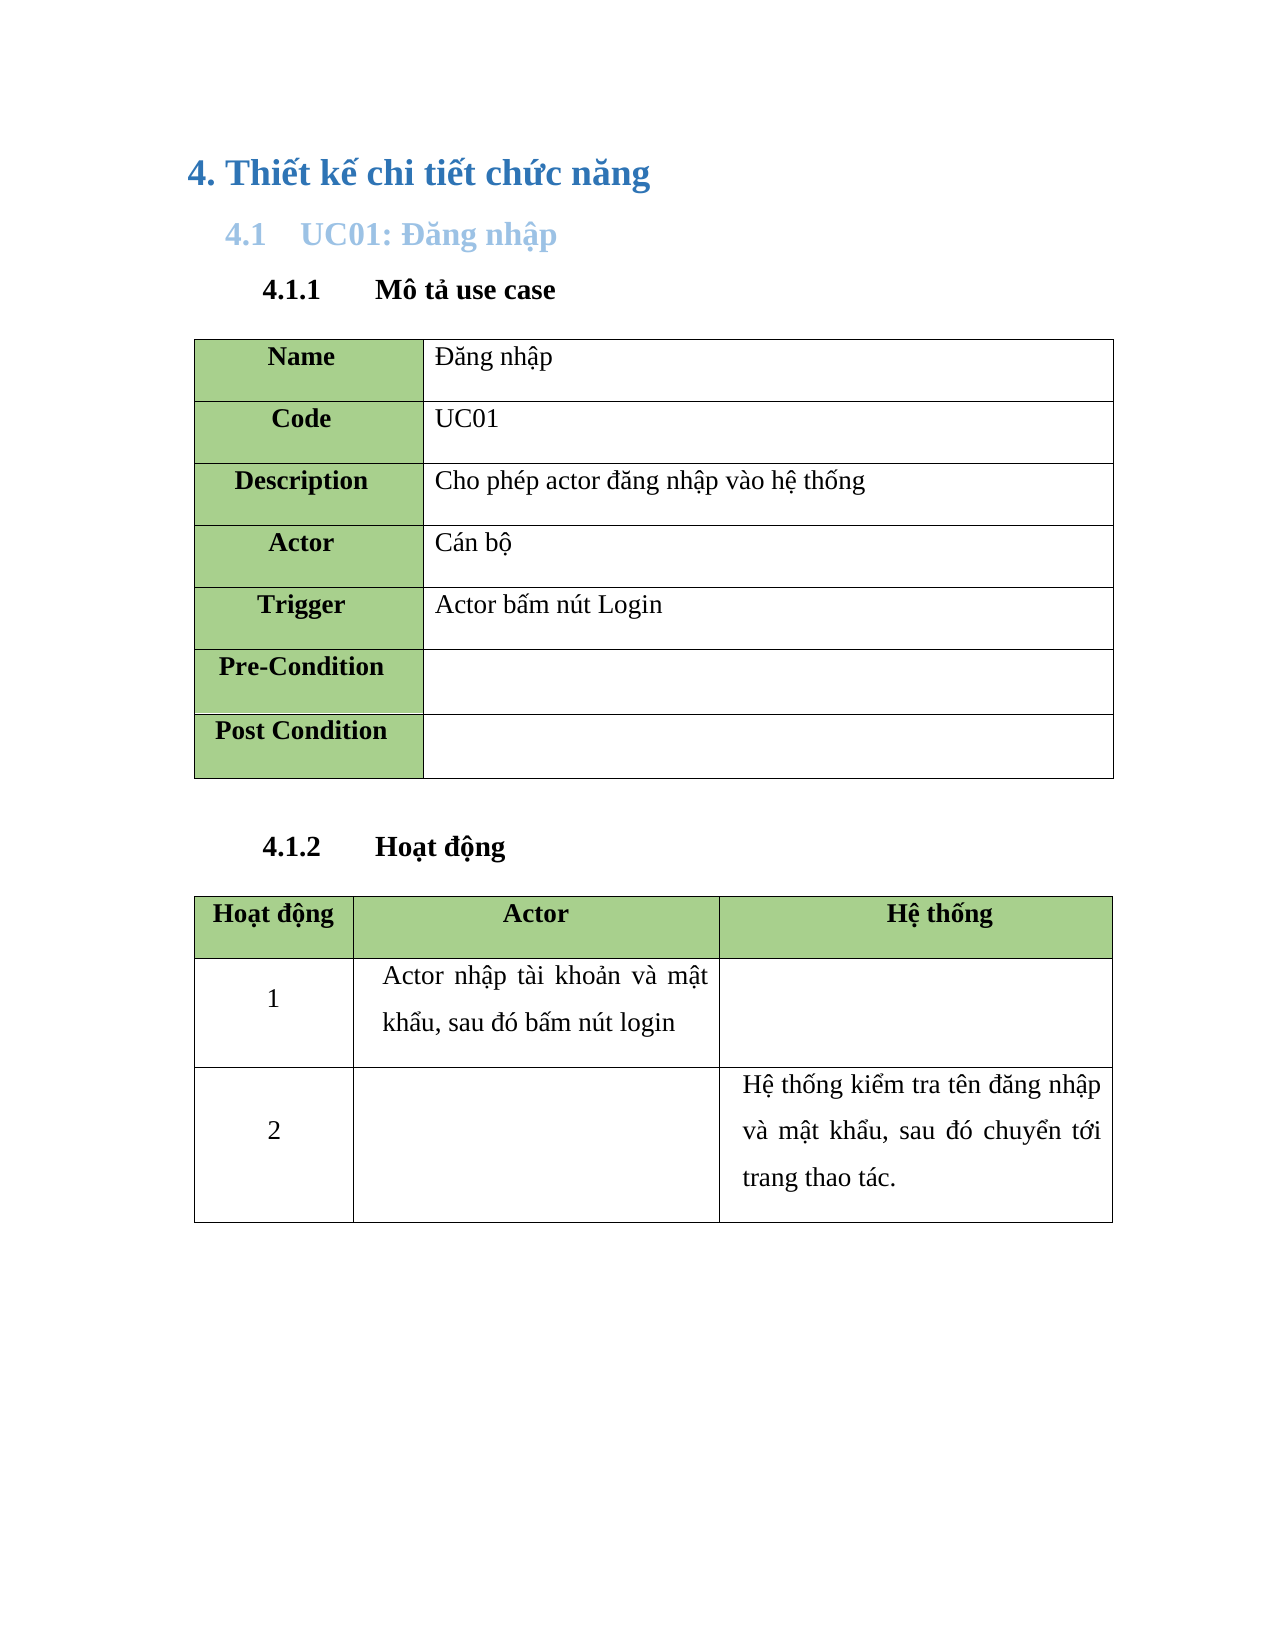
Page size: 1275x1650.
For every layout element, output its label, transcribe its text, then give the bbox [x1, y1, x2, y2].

table_cell [720, 959, 1112, 1067]
table_cell Code [195, 402, 423, 463]
table_cell [354, 1068, 719, 1222]
list Hoạt động [262, 829, 1125, 863]
table_cell Trigger [195, 588, 423, 649]
table_cell Cho phép actor đăng nhập vào hệ thống [424, 464, 1113, 525]
table_cell Actor nhập tài khoản và mật khẩu, sau đó bấm nút login [354, 959, 719, 1067]
table_cell 2 [195, 1068, 353, 1222]
table_cell 1 [195, 959, 353, 1067]
table_header Actor [354, 897, 719, 958]
table_cell Post Condition [195, 715, 423, 778]
table_cell Cán bộ [424, 526, 1113, 587]
table_cell Actor bấm nút Login [424, 588, 1113, 649]
list Mô tả use case [262, 272, 1125, 306]
table_header Hoạt động [195, 897, 353, 958]
table_cell Hệ thống kiểm tra tên đăng nhập và mật khẩu, sau đó chuyển tới trang thao tác. [720, 1068, 1112, 1222]
table_cell Description [195, 464, 423, 525]
list UC01: Đăng nhập [225, 215, 1125, 253]
table_cell Pre-Condition [195, 650, 423, 713]
table_cell Actor [195, 526, 423, 587]
table_cell UC01 [424, 402, 1113, 463]
table_cell [424, 715, 1113, 778]
list Thiết kế chi tiết chức năng [187, 150, 1125, 193]
table_header Name [195, 340, 423, 401]
table_cell [424, 650, 1113, 713]
table_header Hệ thống [720, 897, 1112, 958]
table_header Đăng nhập [424, 340, 1113, 401]
